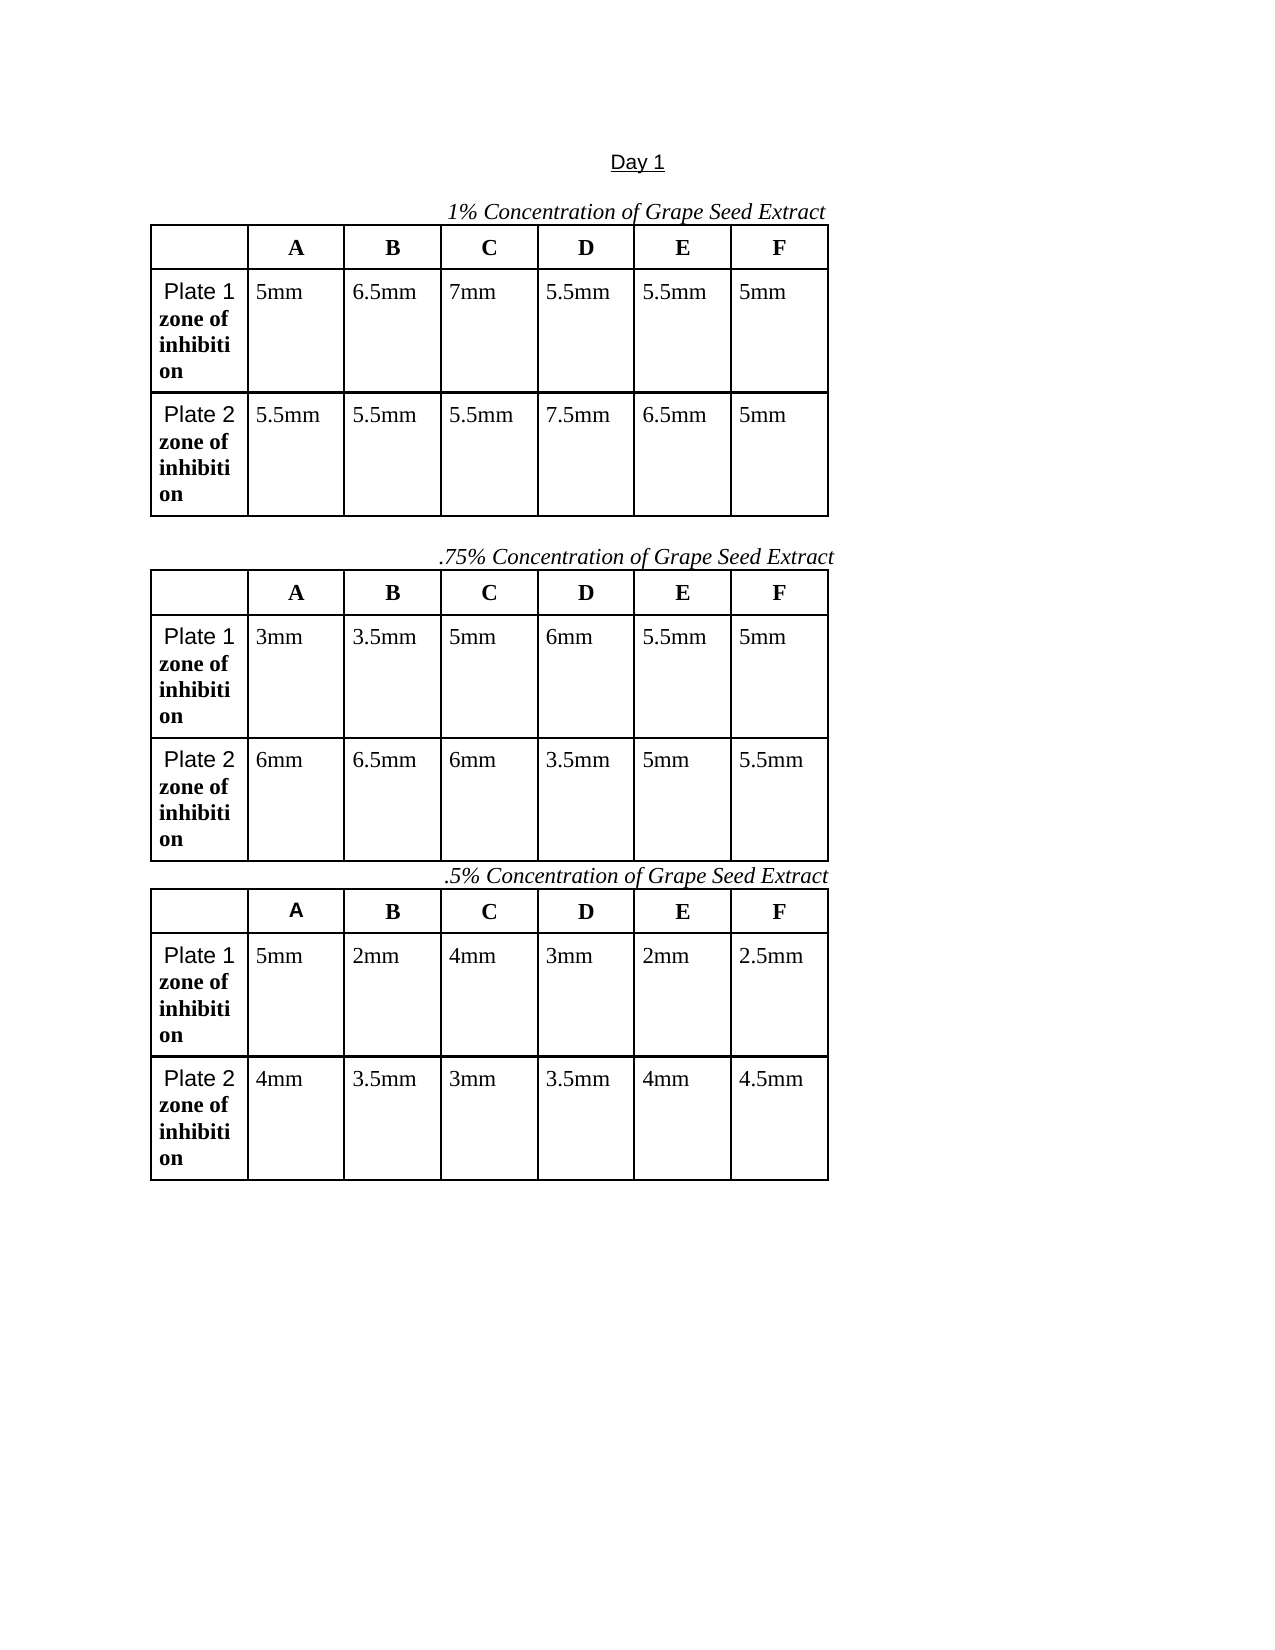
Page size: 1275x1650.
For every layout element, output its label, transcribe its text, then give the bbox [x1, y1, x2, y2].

table_header E [635, 890, 730, 932]
table_cell 7.5mm [539, 394, 633, 514]
table_cell 3mm [249, 616, 343, 737]
table_cell Plate 2 zone of inhibition [152, 1058, 247, 1178]
text .75% Concentration of Grape Seed Extract [150, 543, 1125, 569]
table_cell Plate 1 zone of inhibition [152, 616, 247, 737]
table_cell 5.5mm [635, 270, 730, 391]
table_header [152, 571, 247, 613]
table_cell 4mm [635, 1058, 730, 1178]
table_cell 5mm [442, 616, 537, 737]
table_cell 6.5mm [345, 270, 440, 391]
table_cell 3.5mm [345, 616, 440, 737]
table_header C [442, 890, 537, 932]
table_cell 5.5mm [732, 739, 827, 860]
table_header C [442, 226, 537, 268]
table_header A [249, 890, 343, 932]
table_cell 4.5mm [732, 1058, 827, 1178]
table_header [152, 890, 247, 932]
table_cell 5.5mm [345, 394, 440, 514]
table_cell 5.5mm [635, 616, 730, 737]
table_cell 7mm [442, 270, 537, 391]
table_cell Plate 2 zone of inhibition [152, 394, 247, 514]
table_header [152, 226, 247, 268]
table_header E [635, 226, 730, 268]
table_cell 5mm [249, 270, 343, 391]
text 1% Concentration of Grape Seed Extract [150, 198, 1125, 224]
table_cell 4mm [442, 934, 537, 1055]
table_cell 4mm [249, 1058, 343, 1178]
table_cell 5mm [635, 739, 730, 860]
table_cell 5.5mm [442, 394, 537, 514]
table_cell 6mm [249, 739, 343, 860]
table_cell 6.5mm [345, 739, 440, 860]
table_header F [732, 890, 827, 932]
table_header A [249, 571, 343, 613]
table_cell 5mm [732, 270, 827, 391]
table_cell 2mm [635, 934, 730, 1055]
table_cell 3mm [539, 934, 633, 1055]
table_cell 6.5mm [635, 394, 730, 514]
table_header E [635, 571, 730, 613]
table_header B [345, 571, 440, 613]
table_cell 3.5mm [539, 739, 633, 860]
table_header B [345, 890, 440, 932]
table_header D [539, 226, 633, 268]
table_cell 3.5mm [345, 1058, 440, 1178]
table_header B [345, 226, 440, 268]
text Day 1 [150, 150, 1125, 174]
table_cell 2.5mm [732, 934, 827, 1055]
table_cell 3mm [442, 1058, 537, 1178]
text .5% Concentration of Grape Seed Extract [150, 862, 1125, 888]
table_cell 5mm [732, 394, 827, 514]
table_cell Plate 2 zone of inhibition [152, 739, 247, 860]
table_cell 2mm [345, 934, 440, 1055]
table_cell 6mm [442, 739, 537, 860]
table_header F [732, 226, 827, 268]
table_cell Plate 1 zone of inhibition [152, 270, 247, 391]
table_header A [249, 226, 343, 268]
table_cell 5.5mm [249, 394, 343, 514]
table_cell Plate 1 zone of inhibition [152, 934, 247, 1055]
table_header F [732, 571, 827, 613]
table_header D [539, 890, 633, 932]
table_header D [539, 571, 633, 613]
table_header C [442, 571, 537, 613]
table_cell 5mm [249, 934, 343, 1055]
table_cell 5mm [732, 616, 827, 737]
table_cell 3.5mm [539, 1058, 633, 1178]
table_cell 5.5mm [539, 270, 633, 391]
table_cell 6mm [539, 616, 633, 737]
